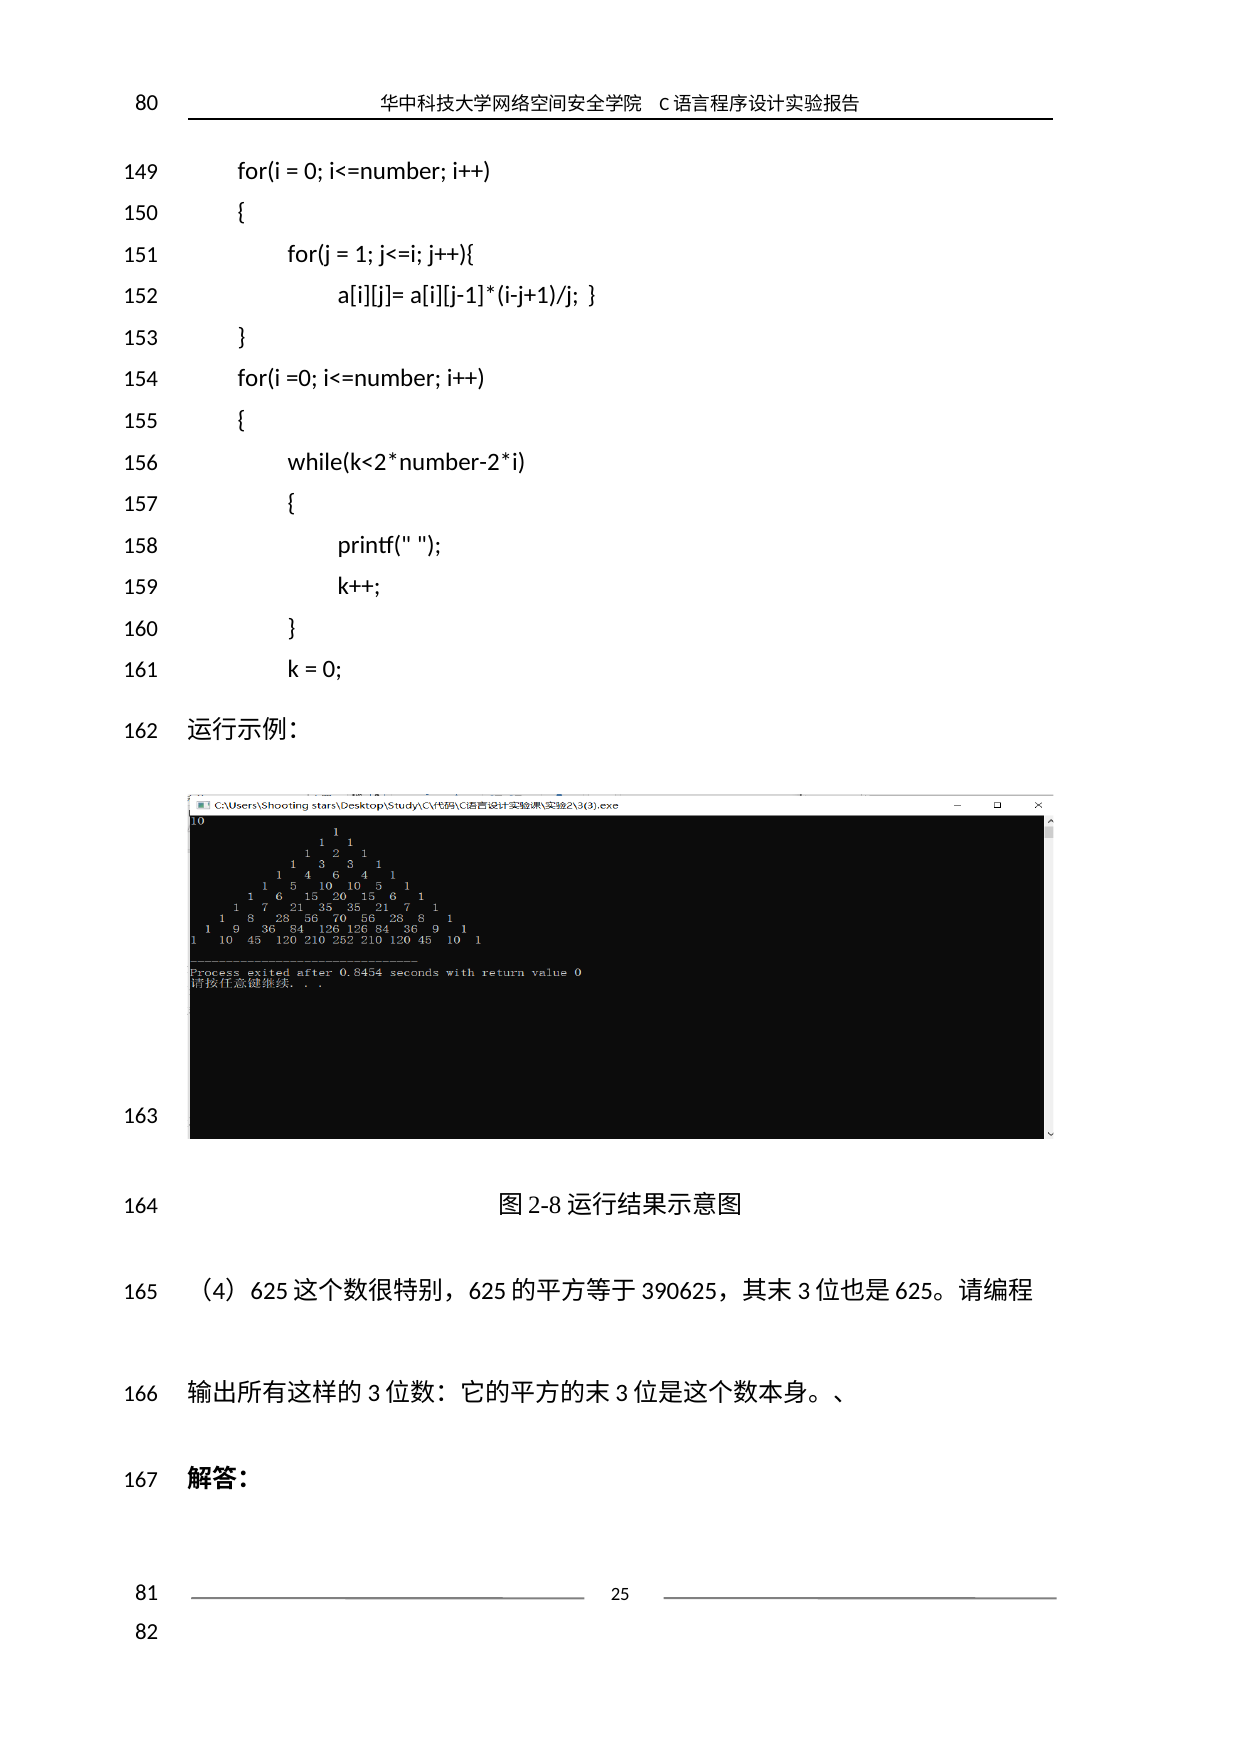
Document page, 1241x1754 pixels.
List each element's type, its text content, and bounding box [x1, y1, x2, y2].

text for(i =0; i<=number; i++) [187, 361, 1053, 395]
text for(j = 1; j<=i; j++){ [187, 236, 1053, 270]
picture [187, 794, 1054, 1139]
text { [187, 402, 1053, 436]
text for(i = 0; i<=number; i++) [187, 153, 1053, 187]
text while(k<2*number-2*i) [187, 444, 1053, 478]
text printf(" "); [187, 527, 1053, 561]
text { [187, 195, 1053, 229]
text 解答： [187, 1442, 1053, 1510]
text k = 0; [187, 652, 1053, 686]
text { [187, 486, 1053, 519]
text （4）625这个数很特别，625的平方等于390625，其末3位也是625。请编程输出所有这样的3位数：它的平方的末3位是这个数本身。、 [187, 1254, 1053, 1424]
text 图2-8 运行结果示意图 [187, 1168, 1053, 1236]
text a[i][j]= a[i][j-1]*(i-j+1)/j; } [187, 278, 1053, 312]
text } [187, 319, 1053, 353]
text 运行示例： [187, 693, 1053, 761]
text } [187, 610, 1053, 644]
text k++; [187, 569, 1053, 603]
